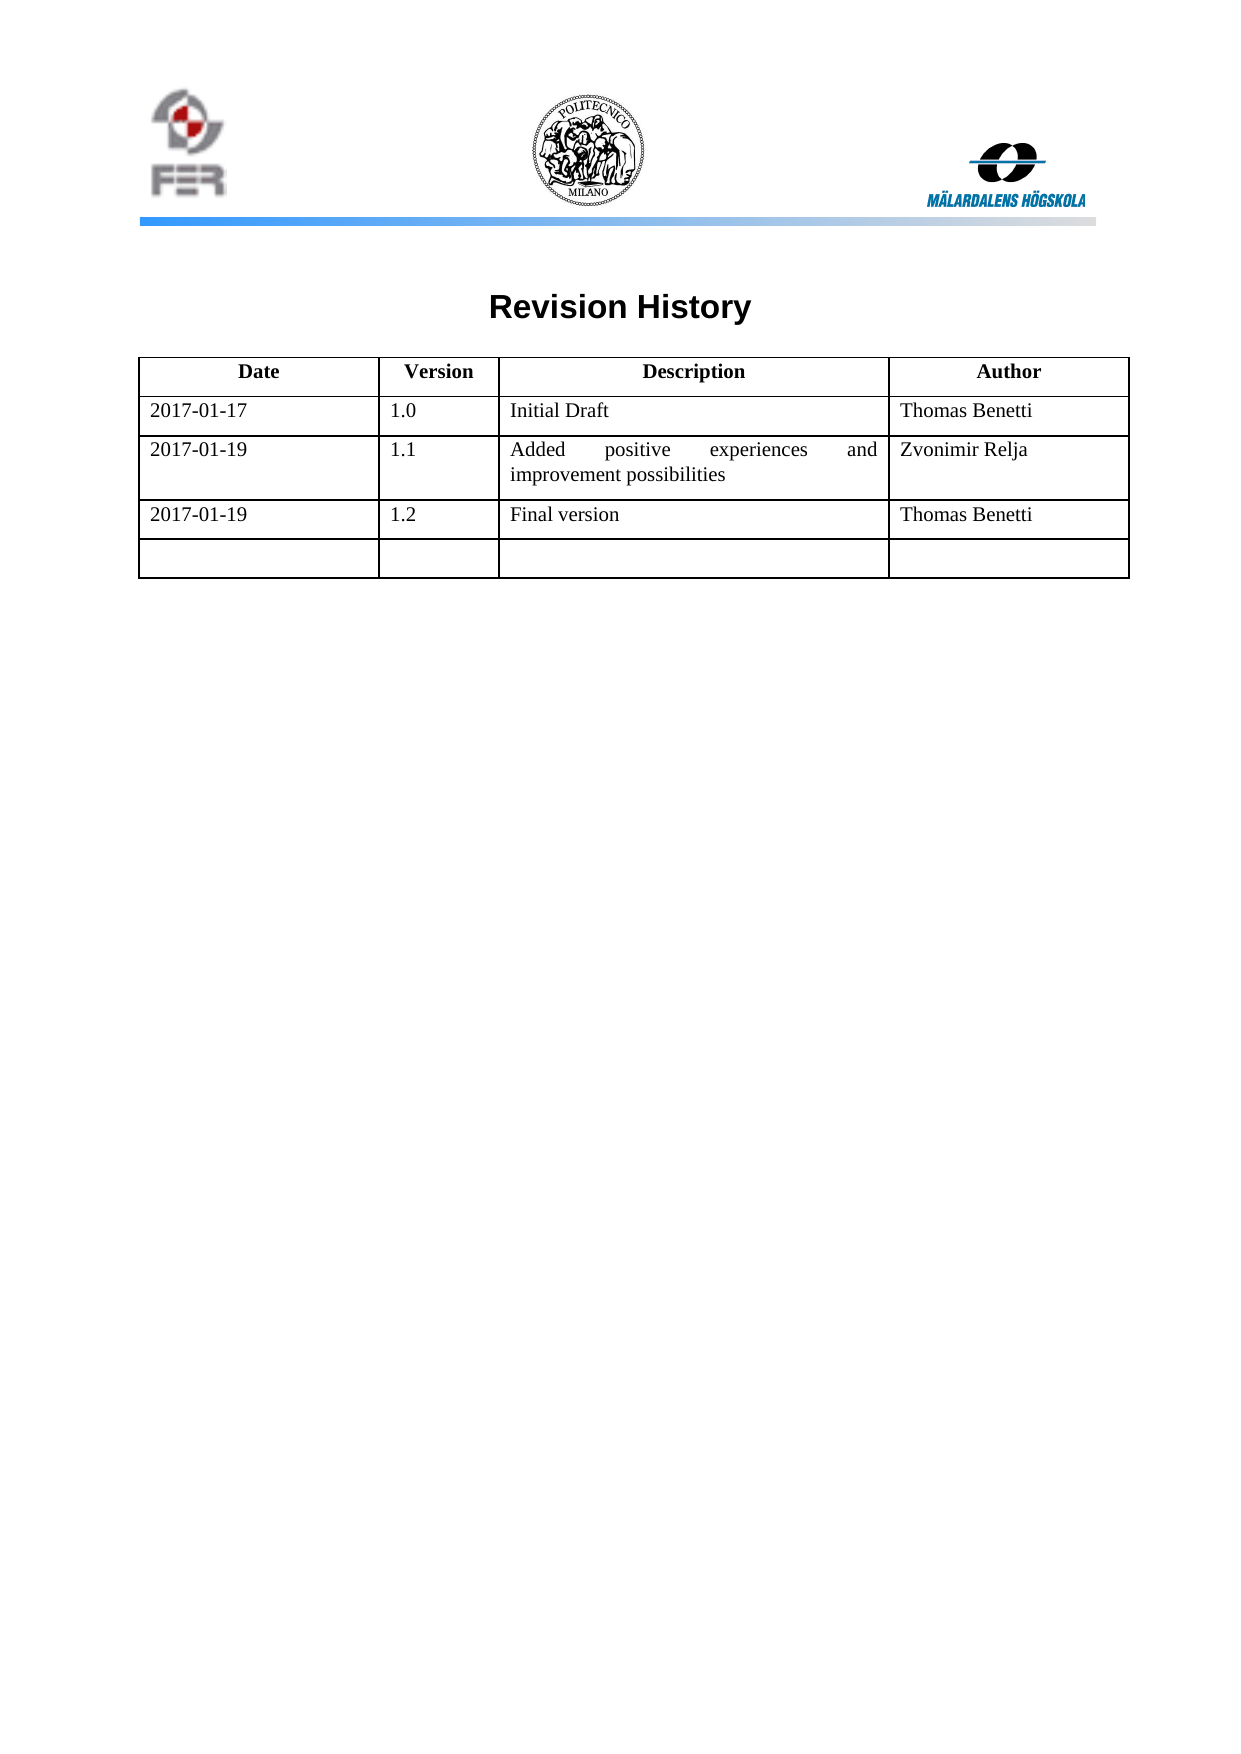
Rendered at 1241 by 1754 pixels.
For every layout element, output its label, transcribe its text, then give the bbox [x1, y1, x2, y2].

table_cell [380, 540, 498, 577]
table_cell 1.2 [380, 501, 498, 538]
table_cell 1.1 [380, 437, 498, 499]
text Revision History [150, 287, 1090, 326]
table_cell 2017-01-17 [140, 397, 378, 435]
table_header Description [500, 358, 888, 396]
table_cell Thomas Benetti [890, 397, 1128, 435]
table_cell Initial Draft [500, 397, 888, 435]
picture [927, 143, 1085, 207]
table_cell [890, 540, 1128, 577]
table_cell Added positive experiences and improvement possibilities [500, 437, 888, 499]
table_header Version [380, 358, 498, 396]
table_header Date [140, 358, 378, 396]
table_cell [140, 540, 378, 577]
table_cell Zvonimir Relja [890, 437, 1128, 499]
table_cell Final version [500, 501, 888, 538]
table_cell 1.0 [380, 397, 498, 435]
table_cell 2017-01-19 [140, 501, 378, 538]
table_cell [500, 540, 888, 577]
table_header Author [890, 358, 1128, 396]
picture [150, 74, 227, 212]
table_cell 2017-01-19 [140, 437, 378, 499]
table_cell Thomas Benetti [890, 501, 1128, 538]
picture [532, 94, 646, 206]
